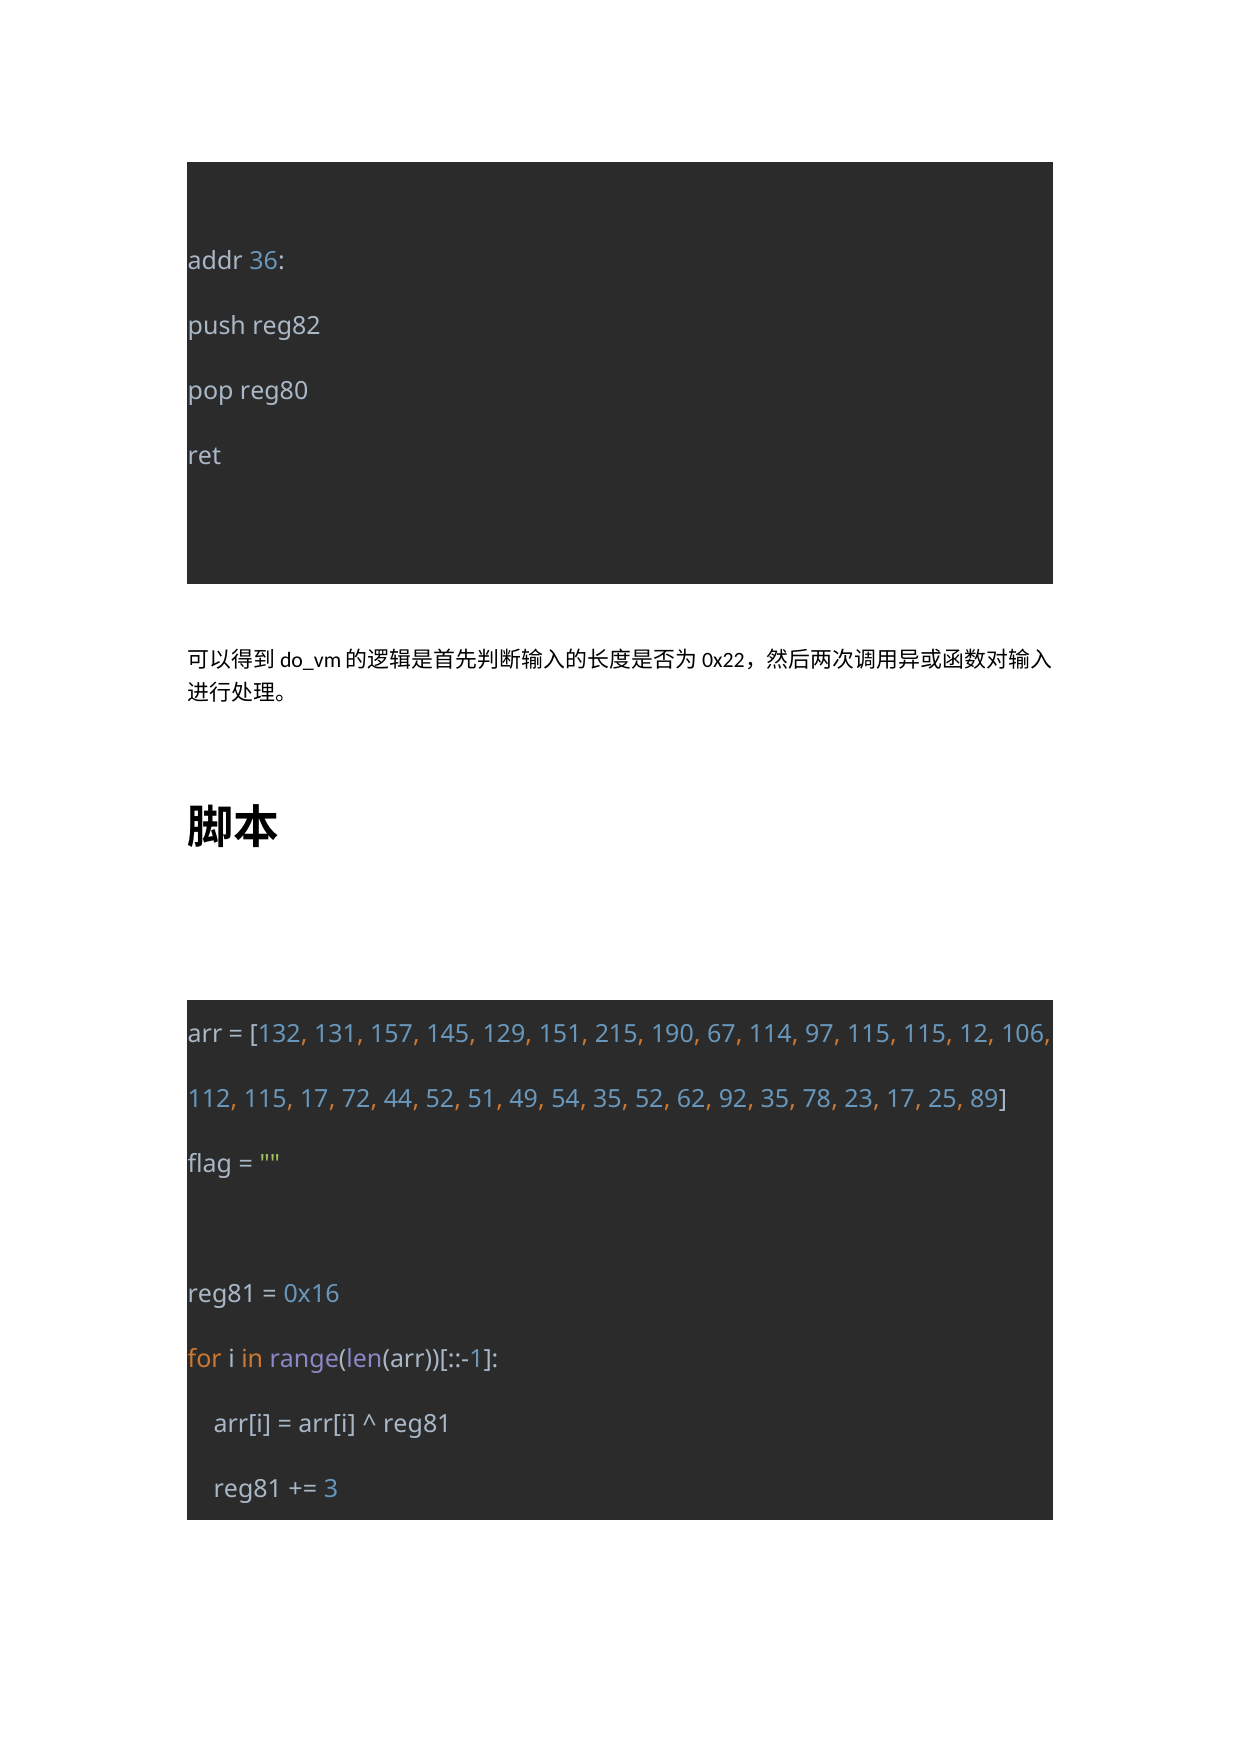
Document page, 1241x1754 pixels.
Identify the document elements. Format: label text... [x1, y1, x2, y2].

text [187, 162, 1053, 584]
text 可以得到do_vm的逻辑是首先判断输入的长度是否为0x22，然后两次调用异或函数对输入进行处理。 [187, 642, 1053, 707]
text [187, 1000, 1053, 1520]
subtitle 脚本 [187, 775, 1053, 872]
